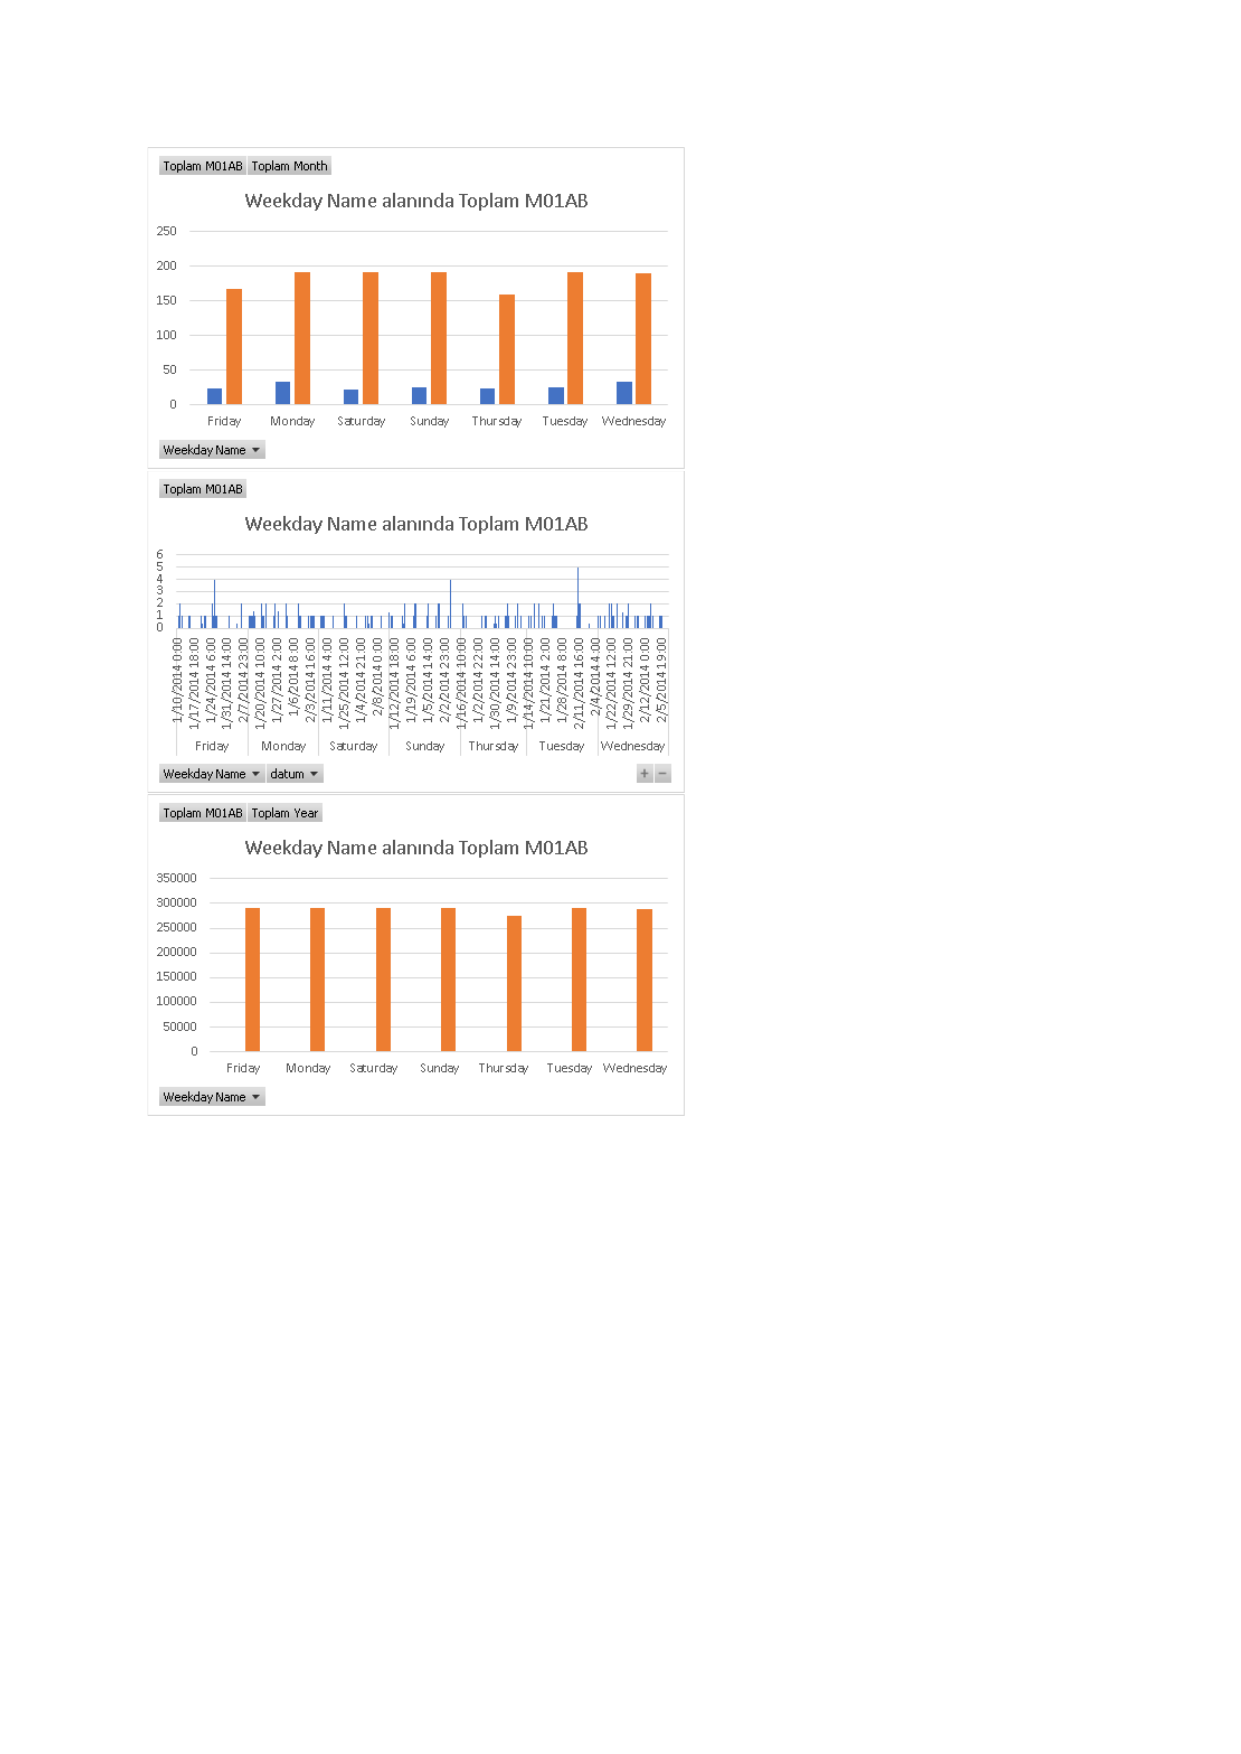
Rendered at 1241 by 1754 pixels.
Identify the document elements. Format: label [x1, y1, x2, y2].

picture [147, 471, 1093, 793]
picture [147, 147, 1093, 469]
picture [147, 794, 1093, 1116]
